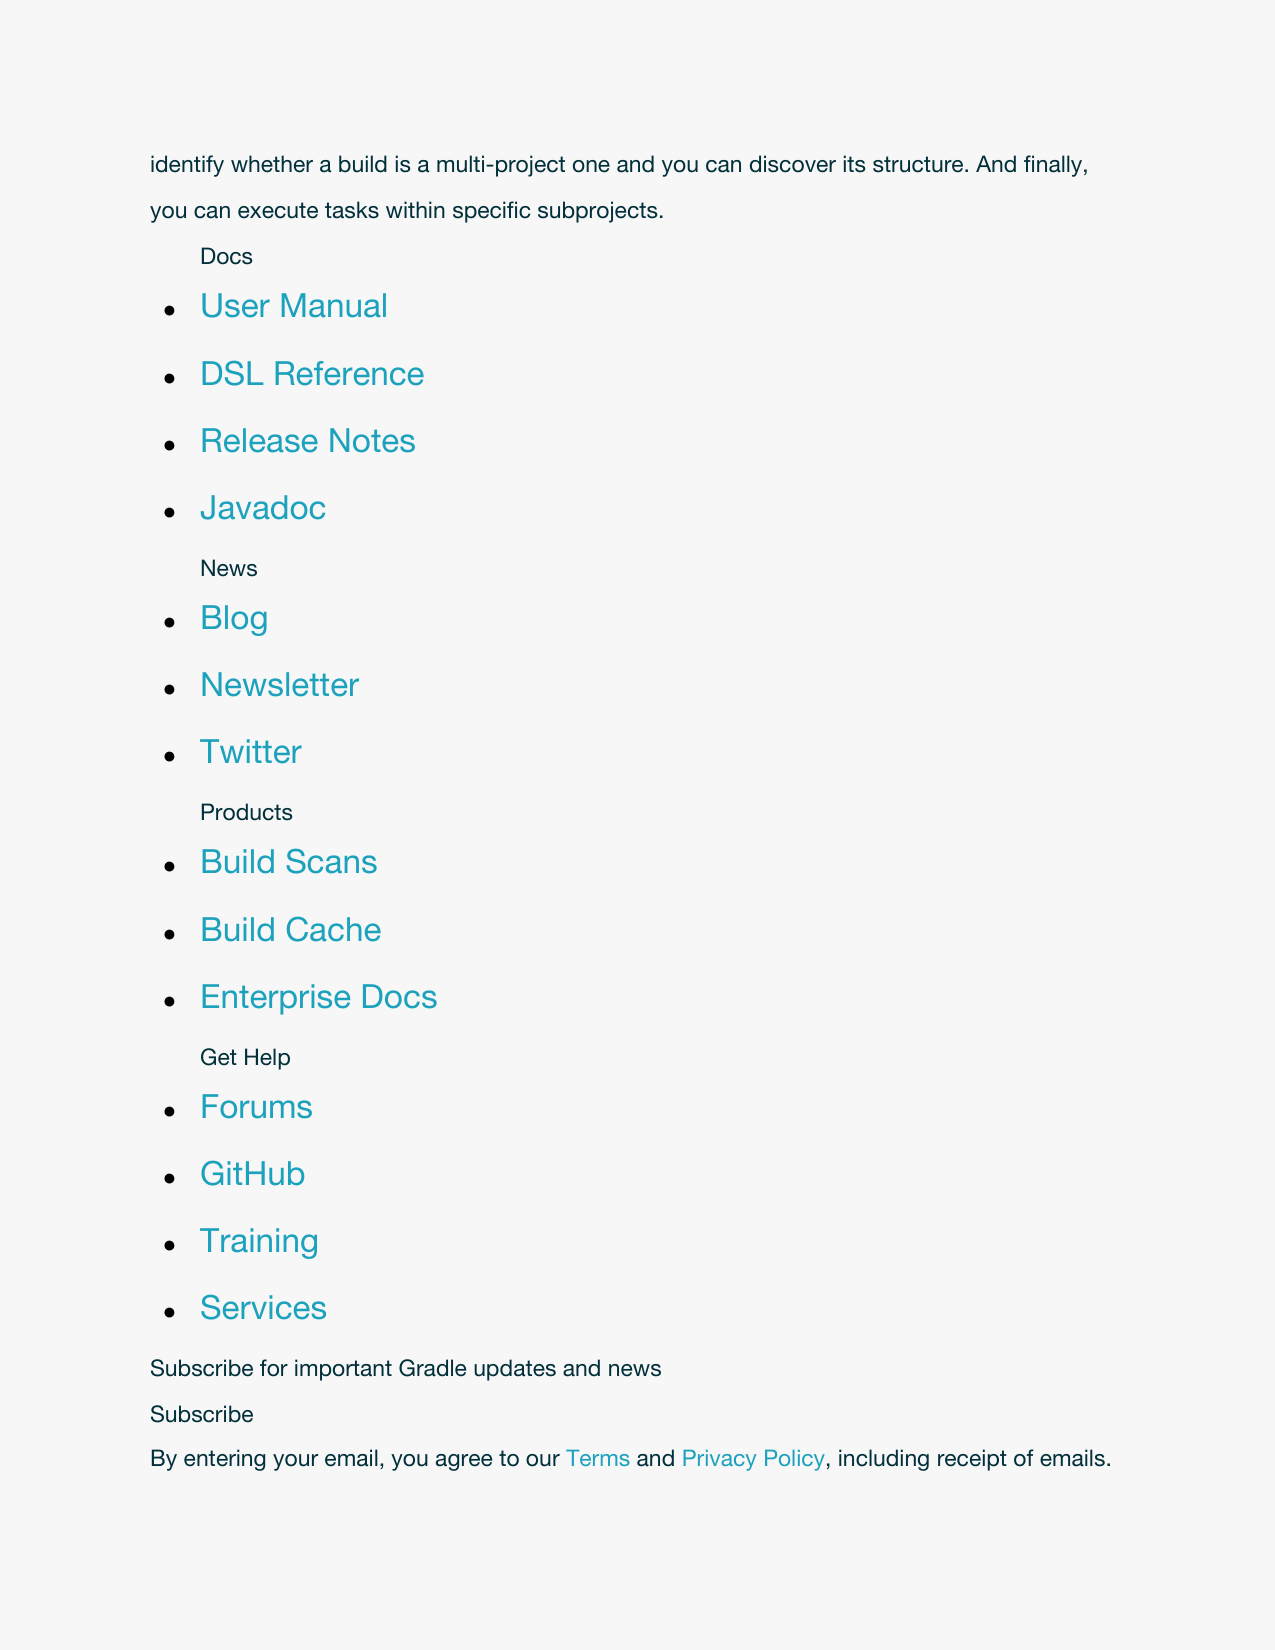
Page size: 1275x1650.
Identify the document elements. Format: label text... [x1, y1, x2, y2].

list Build Scans [162, 842, 1125, 883]
text Subscribe for important Gradle updates and news [150, 1354, 1125, 1383]
list Newsletter [162, 664, 1125, 706]
list User Manual [162, 286, 1125, 327]
list Enterprise Docs [162, 976, 1125, 1018]
text Products [200, 798, 1125, 827]
list Twitter [162, 731, 1125, 773]
list Build Cache [162, 909, 1125, 951]
text Get Help [200, 1043, 1125, 1072]
list Forums [162, 1086, 1125, 1128]
list GitHub [162, 1153, 1125, 1195]
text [150, 150, 1125, 225]
text News [200, 554, 1125, 583]
list Training [162, 1220, 1125, 1262]
text Docs [200, 242, 1125, 271]
list Javadoc [162, 487, 1125, 529]
list Services [162, 1287, 1125, 1329]
list Blog [162, 597, 1125, 639]
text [150, 1444, 1125, 1473]
list Release Notes [162, 420, 1125, 462]
text Subscribe [150, 1401, 1125, 1429]
list DSL Reference [162, 353, 1125, 394]
